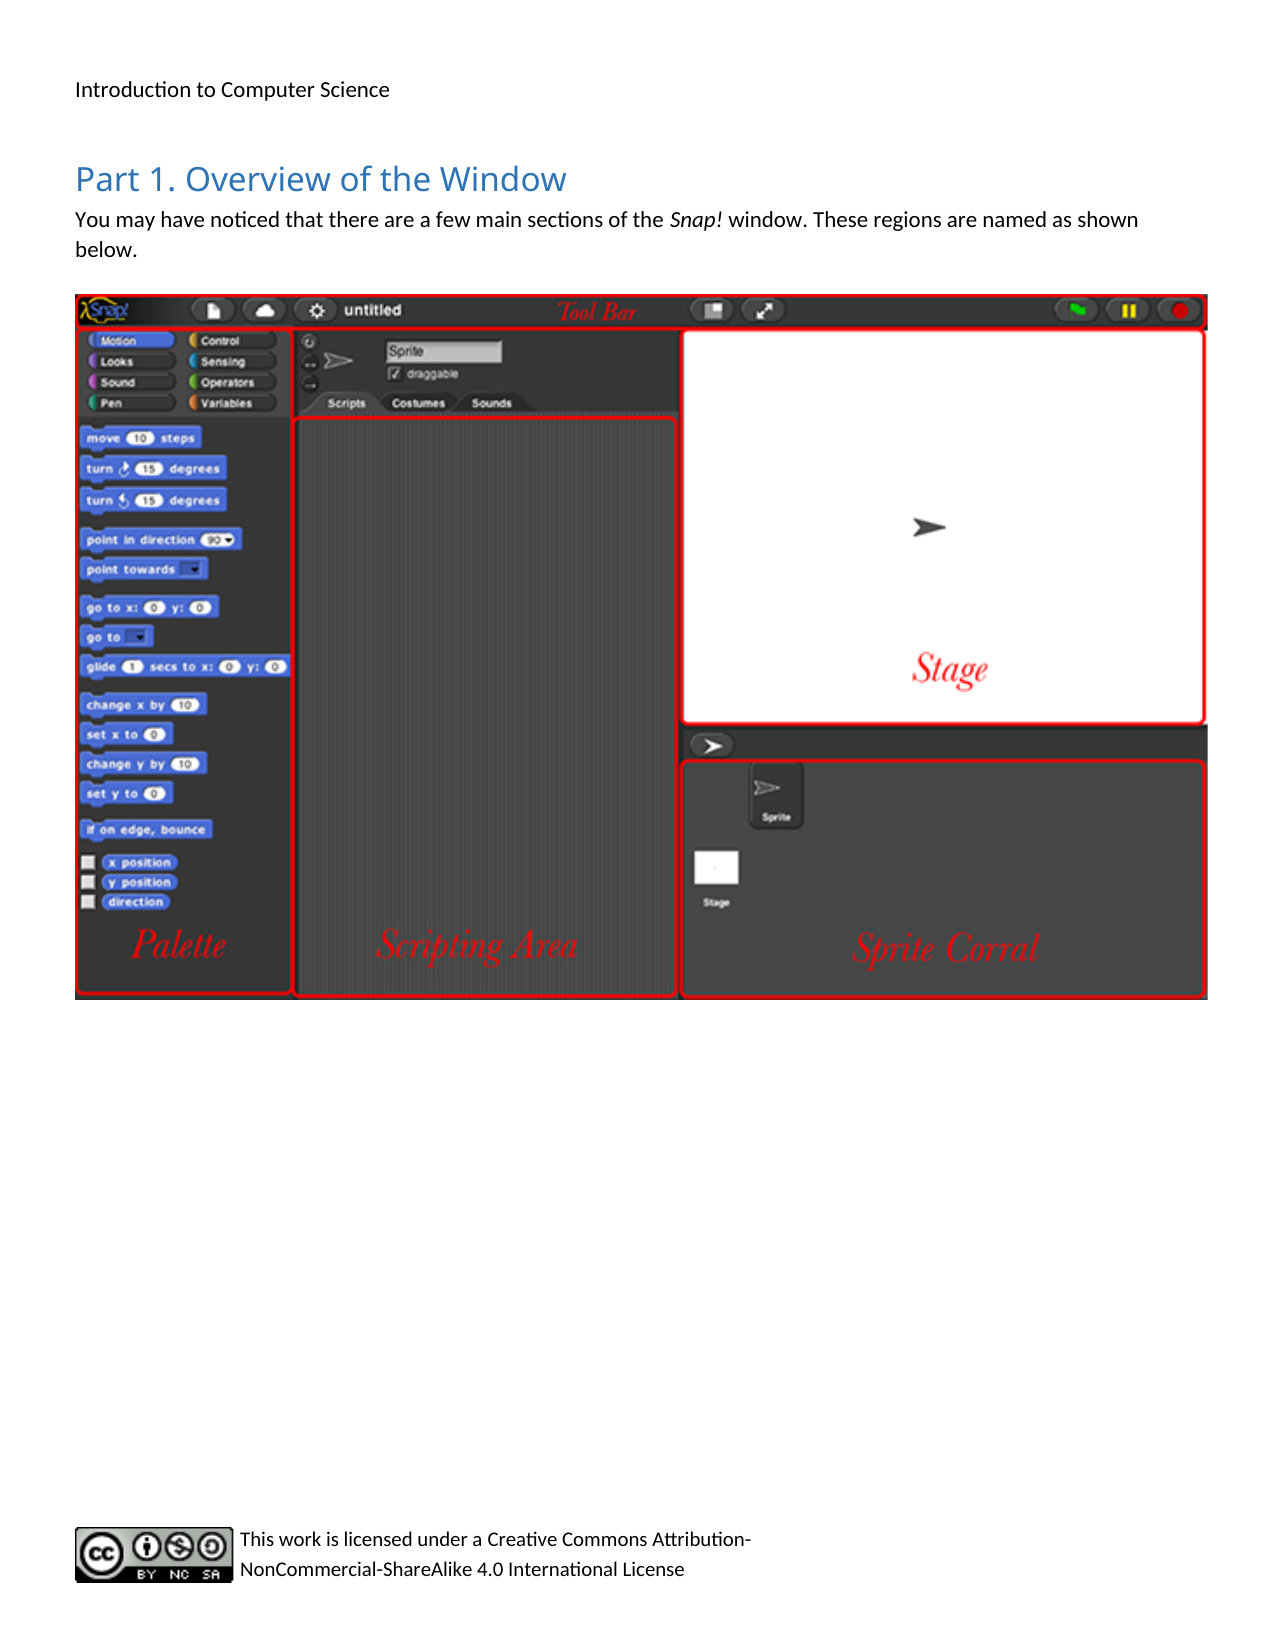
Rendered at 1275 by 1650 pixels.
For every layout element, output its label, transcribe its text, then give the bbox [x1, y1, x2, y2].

subtitle Part 1. Overview of the Window [75, 156, 1200, 201]
text You may have noticed that there are a few main sections of the Snap! window. These regions are named as shown below. [75, 205, 1200, 263]
picture [75, 294, 1208, 1000]
picture [75, 1527, 234, 1583]
